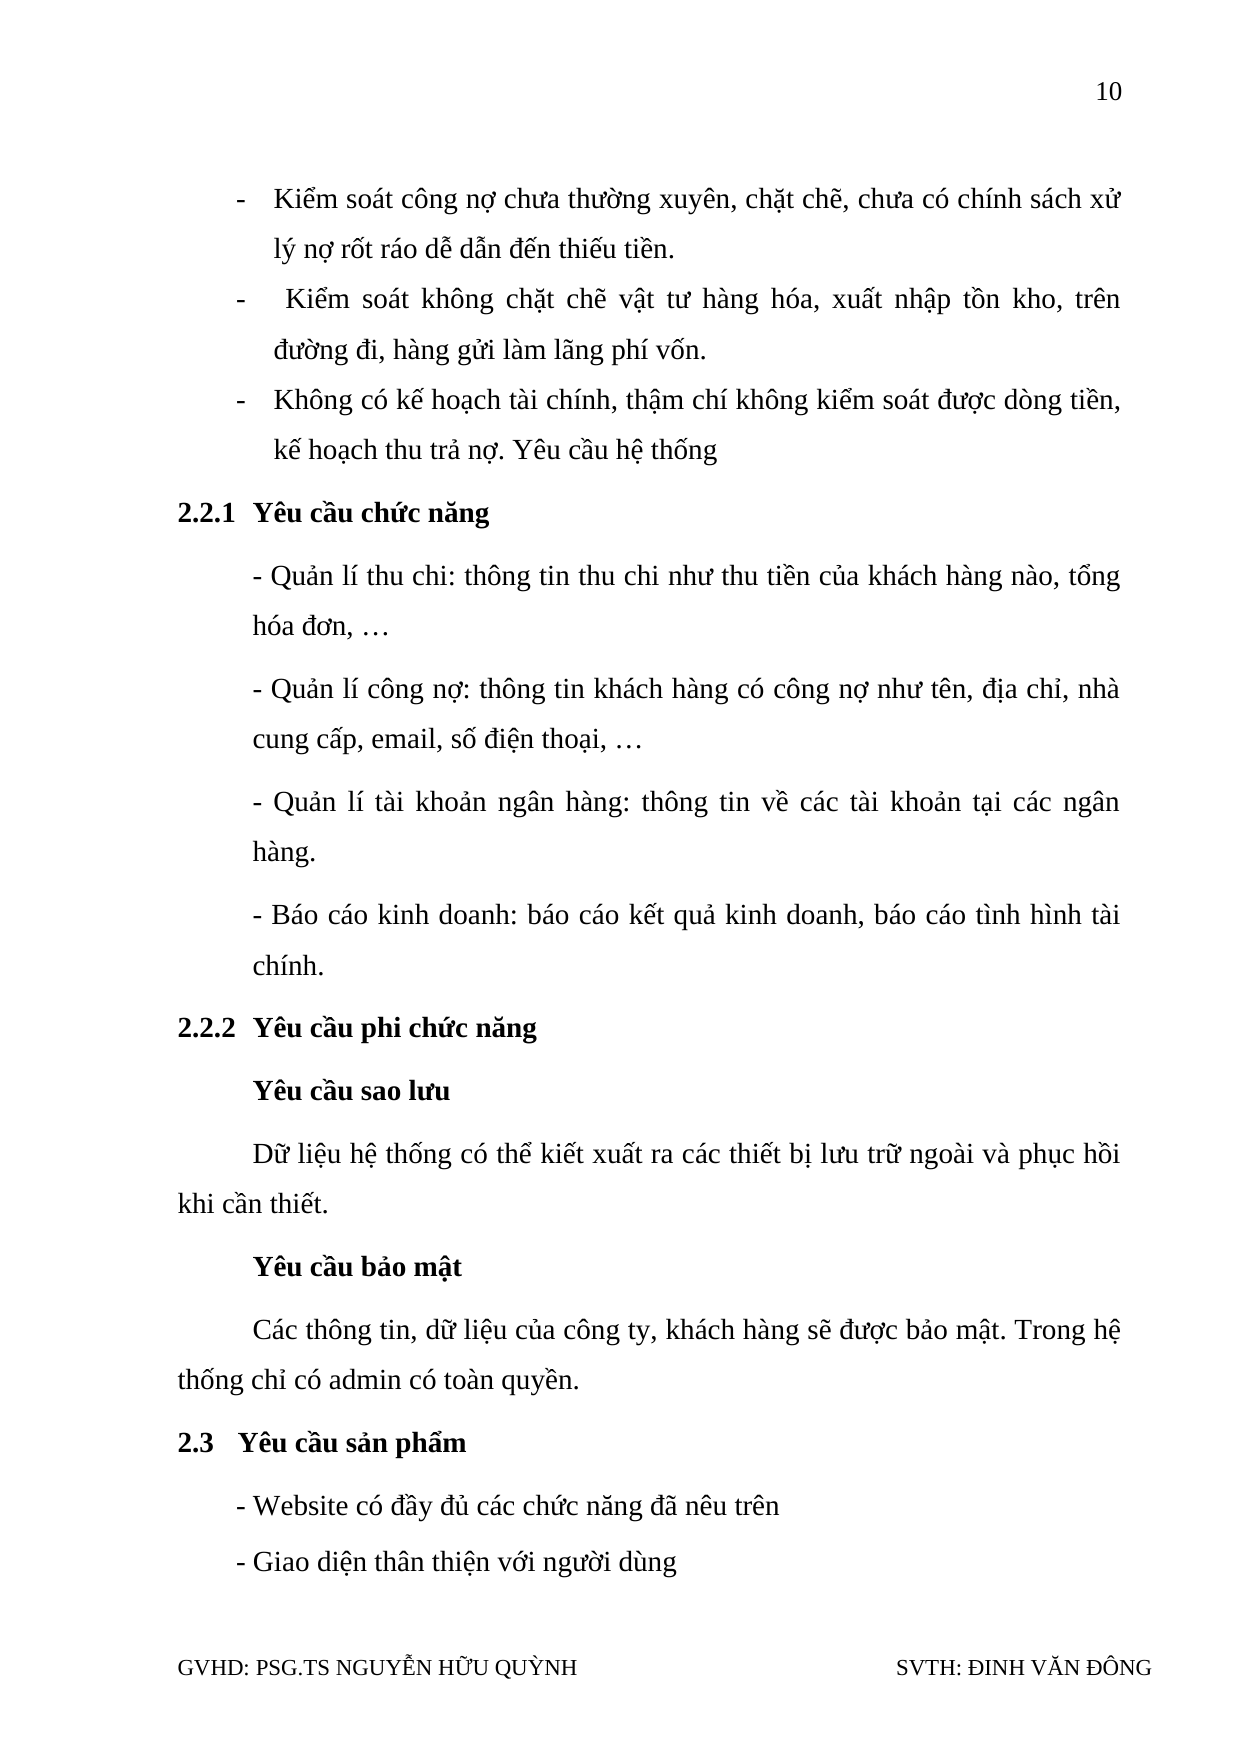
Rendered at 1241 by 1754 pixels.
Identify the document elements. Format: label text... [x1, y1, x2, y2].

text Dữ liệu hệ thống có thể kiết xuất ra các thiết bị lưu trữ ngoài và phục hồi khi cần thiết. [177, 1136, 1122, 1220]
list Không có kế hoạch tài chính, thậm chí không kiểm soát được dòng tiền, kế hoạch thu trả nợ. Yêu cầu hệ thống [236, 382, 1122, 466]
text Các thông tin, dữ liệu của công ty, khách hàng sẽ được bảo mật. Trong hệ thống chỉ có admin có toàn quyền. [177, 1312, 1122, 1396]
text - Giao diện thân thiện với người dùng [177, 1544, 1122, 1578]
list Kiểm soát không chặt chẽ vật tư hàng hóa, xuất nhập tồn kho, trên đường đi, hàng gửi làm lãng phí vốn. [236, 281, 1122, 365]
text - Quản lí tài khoản ngân hàng: thông tin về các tài khoản tại các ngân hàng. [252, 784, 1122, 868]
subtitle Yêu cầu chức năng [177, 495, 1122, 529]
list Kiểm soát công nợ chưa thường xuyên, chặt chẽ, chưa có chính sách xử lý nợ rốt ráo dễ dẫn đến thiếu tiền. [236, 181, 1122, 265]
text - Website có đầy đủ các chức năng đã nêu trên [177, 1488, 1122, 1522]
subtitle Yêu cầu phi chức năng [177, 1011, 1122, 1044]
text - Báo cáo kinh doanh: báo cáo kết quả kinh doanh, báo cáo tình hình tài chính. [252, 897, 1122, 981]
text Yêu cầu bảo mật [252, 1249, 1122, 1283]
text - Quản lí công nợ: thông tin khách hàng có công nợ như tên, địa chỉ, nhà cung cấp, email, số điện thoại, … [252, 671, 1122, 755]
text - Quản lí thu chi: thông tin thu chi như thu tiền của khách hàng nào, tổng hóa đơn, … [252, 558, 1122, 642]
subtitle Yêu cầu sản phẩm [177, 1425, 1122, 1459]
text Yêu cầu sao lưu [252, 1073, 1122, 1107]
